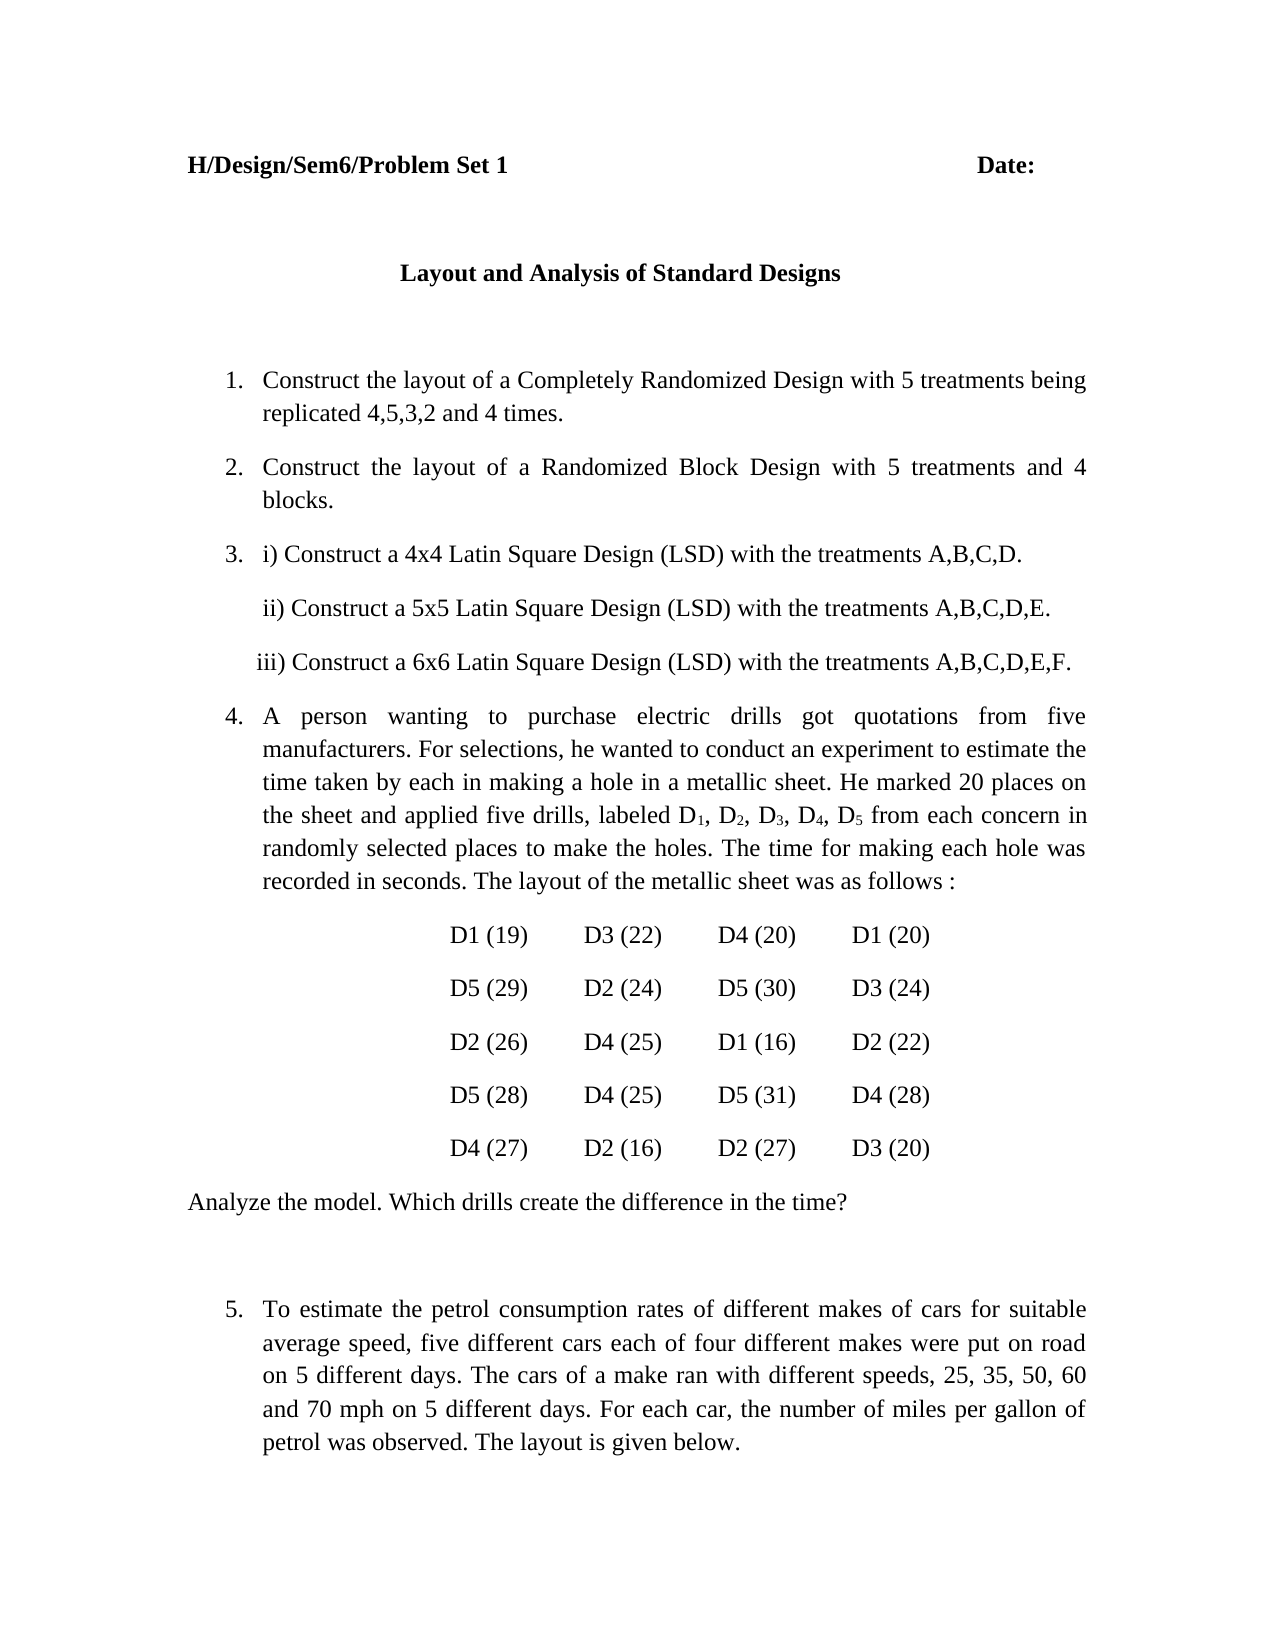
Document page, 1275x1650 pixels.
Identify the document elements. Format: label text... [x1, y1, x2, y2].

list To estimate the petrol consumption rates of different makes of cars for suitable average speed, five different cars each of four different makes were put on road on 5 different days. The cars of a make ran with different speeds, 25, 35, 50, 60 and 70 mph on 5 different days. For each car, the number of miles per gallon of petrol was observed. The layout is given below. [225, 1294, 1087, 1455]
table_cell D2 (26) [438, 1027, 572, 1080]
table_cell D3 (20) [840, 1134, 974, 1187]
text H/Design/Sem6/Problem Set 1 Date: [187, 150, 1087, 179]
list i) Construct a 4x4 Latin Square Design (LSD) with the treatments A,B,C,D. [225, 539, 1087, 568]
table_header D3 (22) [572, 920, 706, 973]
table_cell D4 (25) [572, 1080, 706, 1133]
table_cell D5 (28) [438, 1080, 572, 1133]
list Construct the layout of a Completely Randomized Design with 5 treatments being replicated 4,5,3,2 and 4 times. [225, 365, 1087, 427]
table_cell D4 (28) [840, 1080, 974, 1133]
table_cell D1 (16) [706, 1027, 840, 1080]
list A person wanting to purchase electric drills got quotations from five manufacturers. For selections, he wanted to conduct an experiment to estimate the time taken by each in making a hole in a metallic sheet. He marked 20 places on the sheet and applied five drills, labeled D1, D2, D3, D4, D5 from each concern in randomly selected places to make the holes. The time for making each hole was recorded in seconds. The layout of the metallic sheet was as follows : [225, 701, 1087, 894]
table_cell D2 (27) [706, 1134, 840, 1187]
table_cell D2 (22) [840, 1027, 974, 1080]
text Layout and Analysis of Standard Designs [187, 258, 1087, 286]
table_cell D5 (31) [706, 1080, 840, 1133]
table_header D4 (20) [706, 920, 840, 973]
table_cell D5 (30) [706, 973, 840, 1027]
list Construct the layout of a Randomized Block Design with 5 treatments and 4 blocks. [225, 452, 1087, 514]
table_cell D2 (16) [572, 1134, 706, 1187]
table_cell D4 (27) [438, 1134, 572, 1187]
text ii) Construct a 5x5 Latin Square Design (LSD) with the treatments A,B,C,D,E. [187, 593, 1087, 622]
table_header D1 (19) [438, 920, 572, 973]
table_cell D3 (24) [840, 973, 974, 1027]
table_cell D4 (25) [572, 1027, 706, 1080]
table_header D1 (20) [840, 920, 974, 973]
text iii) Construct a 6x6 Latin Square Design (LSD) with the treatments A,B,C,D,E,F. [187, 647, 1087, 676]
table_cell D2 (24) [572, 973, 706, 1027]
table_cell D5 (29) [438, 973, 572, 1027]
text Analyze the model. Which drills create the difference in the time? [187, 1187, 1087, 1216]
